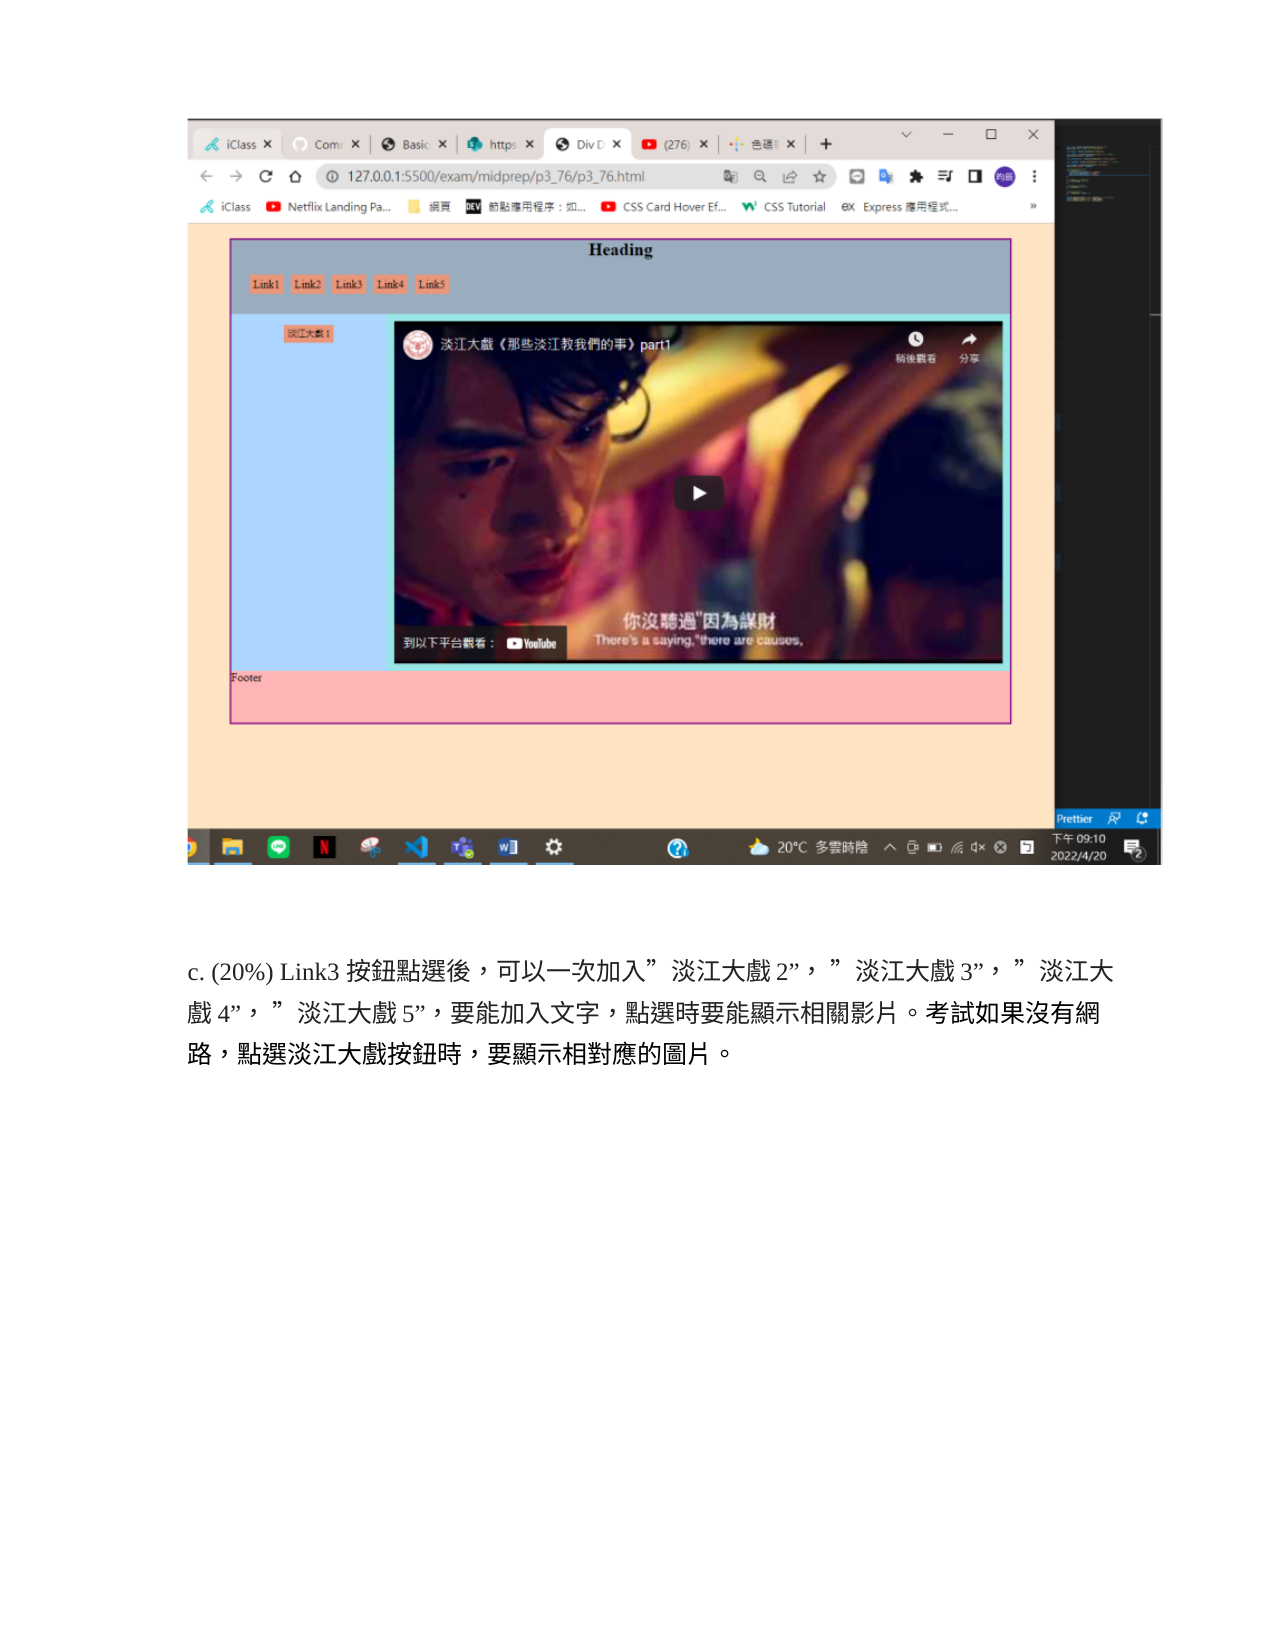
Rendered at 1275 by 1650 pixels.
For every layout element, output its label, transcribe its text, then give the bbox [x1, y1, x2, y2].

picture [187, 118, 1163, 865]
text c. (20%) Link3 按鈕點選後，可以一次加入”淡江大戲2”， ”淡江大戲3”， ”淡江大戲4”， ”淡江大戲5”，要能加入文字，點選時要能顯示相關影片。考試如果沒有網路，點選淡江大戲按鈕時，要顯示相對應的圖片。 [187, 952, 1125, 1071]
